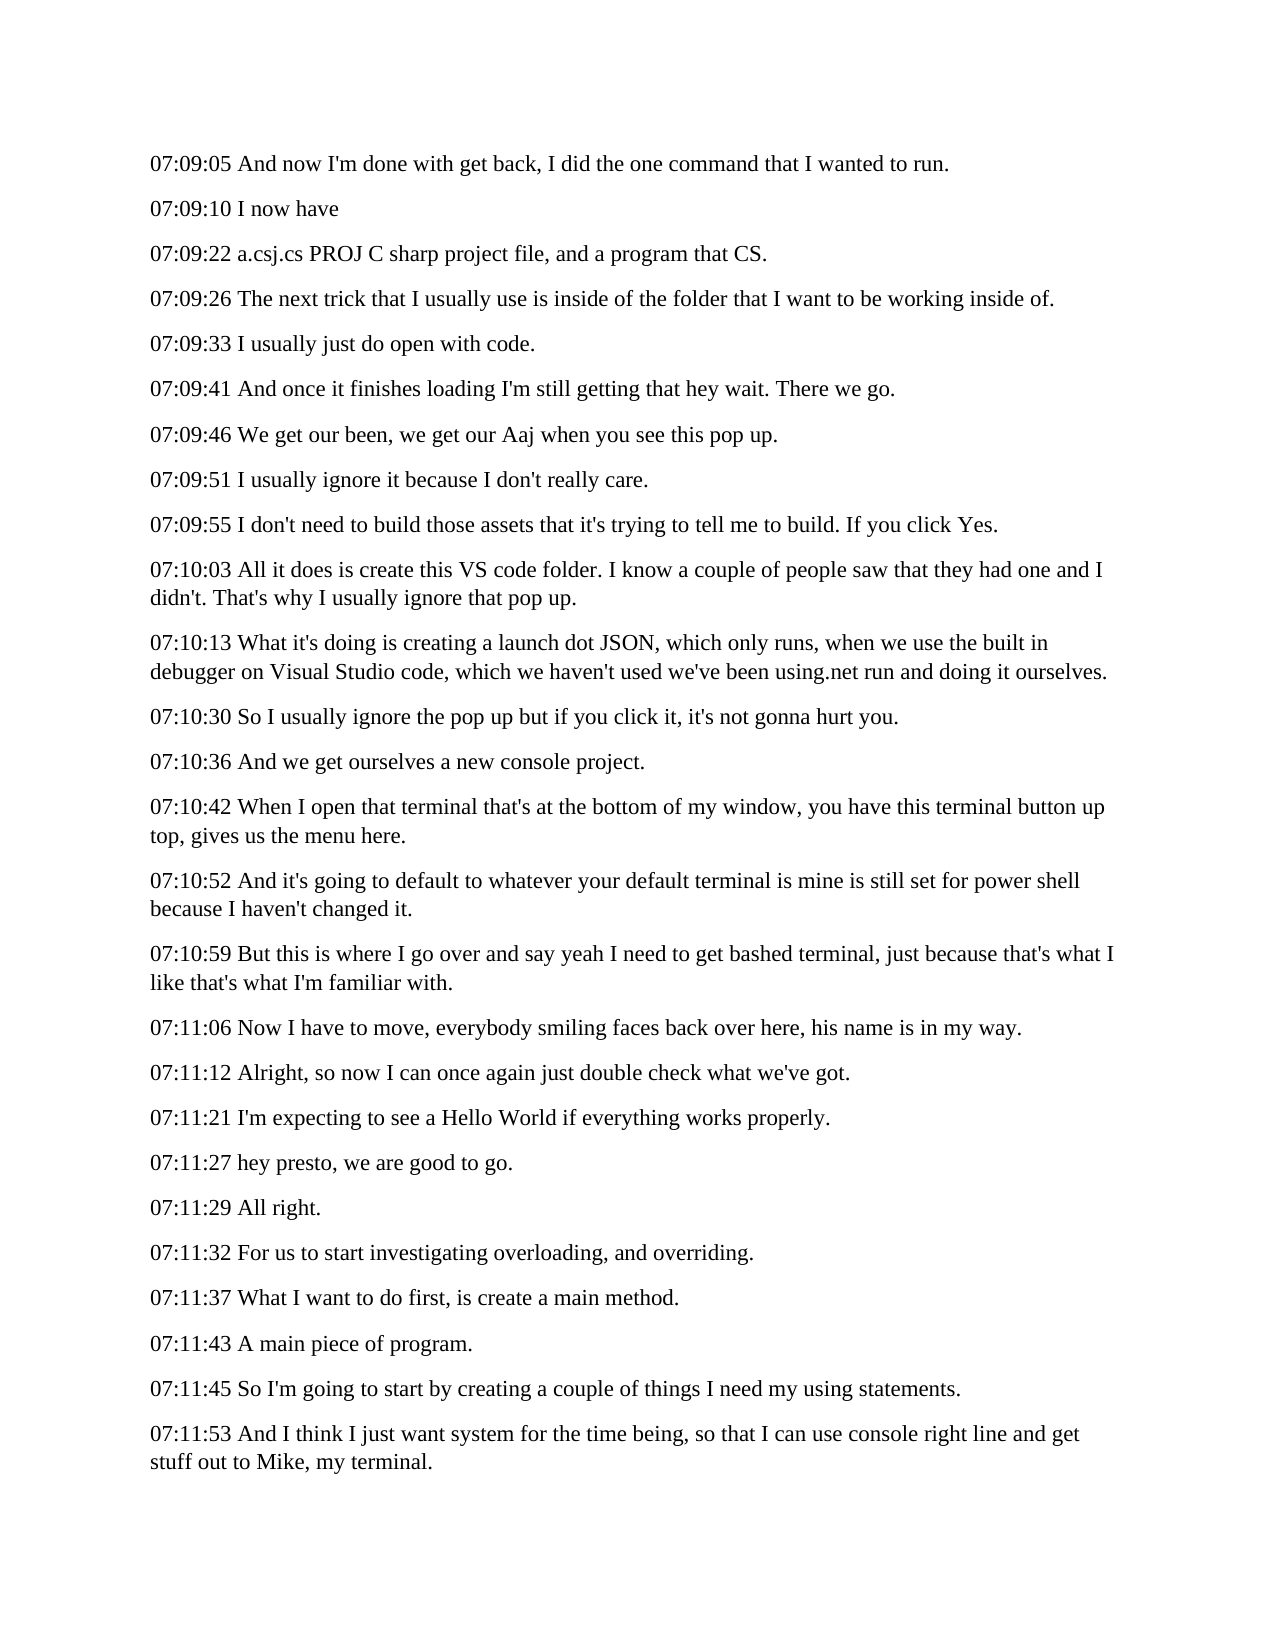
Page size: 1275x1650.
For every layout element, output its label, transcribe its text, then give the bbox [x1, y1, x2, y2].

text 07:09:22 a.csj.cs PROJ C sharp project file, and a program that CS. [150, 240, 1125, 267]
text 07:11:53 And I think I just want system for the time being, so that I can use console right line and get stuff out to Mike, my terminal. [150, 1420, 1125, 1474]
text 07:11:43 A main piece of program. [150, 1329, 1125, 1356]
text 07:10:59 But this is where I go over and say yeah I need to get bashed terminal, just because that's what I like that's what I'm familiar with. [150, 940, 1125, 995]
text 07:11:37 What I want to do first, is create a main method. [150, 1284, 1125, 1311]
text 07:09:10 I now have [150, 195, 1125, 221]
text 07:10:13 What it's doing is creating a launch dot JSON, which only runs, when we use the built in debugger on Visual Studio code, which we haven't used we've been using.net run and doing it ourselves. [150, 629, 1125, 684]
text 07:11:06 Now I have to move, everybody smiling faces back over here, his name is in my way. [150, 1014, 1125, 1040]
text 07:09:41 And once it finishes loading I'm still getting that hey wait. There we go. [150, 376, 1125, 402]
text 07:10:42 When I open that terminal that's at the bottom of my window, you have this terminal button up top, gives us the menu here. [150, 793, 1125, 848]
text 07:11:29 All right. [150, 1194, 1125, 1221]
text 07:09:33 I usually just do open with code. [150, 330, 1125, 357]
text 07:09:55 I don't need to build those assets that it's trying to tell me to build. If you click Yes. [150, 511, 1125, 537]
text 07:10:03 All it does is create this VS code folder. I know a couple of people saw that they had one and I didn't. That's why I usually ignore that pop up. [150, 556, 1125, 611]
text 07:09:05 And now I'm done with get back, I did the one command that I wanted to run. [150, 150, 1125, 176]
text 07:10:30 So I usually ignore the pop up but if you click it, it's not gonna hurt you. [150, 703, 1125, 729]
text 07:11:21 I'm expecting to see a Hello World if everything works properly. [150, 1104, 1125, 1130]
text 07:11:32 For us to start investigating overloading, and overriding. [150, 1239, 1125, 1266]
text 07:09:46 We get our been, we get our Aaj when you see this pop up. [150, 421, 1125, 447]
text 07:11:27 hey presto, we are good to go. [150, 1149, 1125, 1176]
text 07:10:52 And it's going to default to whatever your default terminal is mine is still set for power shell because I haven't changed it. [150, 867, 1125, 922]
text 07:09:51 I usually ignore it because I don't really care. [150, 466, 1125, 492]
text 07:11:12 Alright, so now I can once again just double check what we've got. [150, 1059, 1125, 1085]
text 07:10:36 And we get ourselves a new console project. [150, 748, 1125, 774]
text 07:09:26 The next trick that I usually use is inside of the folder that I want to be working inside of. [150, 285, 1125, 312]
text 07:11:45 So I'm going to start by creating a couple of things I need my using statements. [150, 1375, 1125, 1401]
